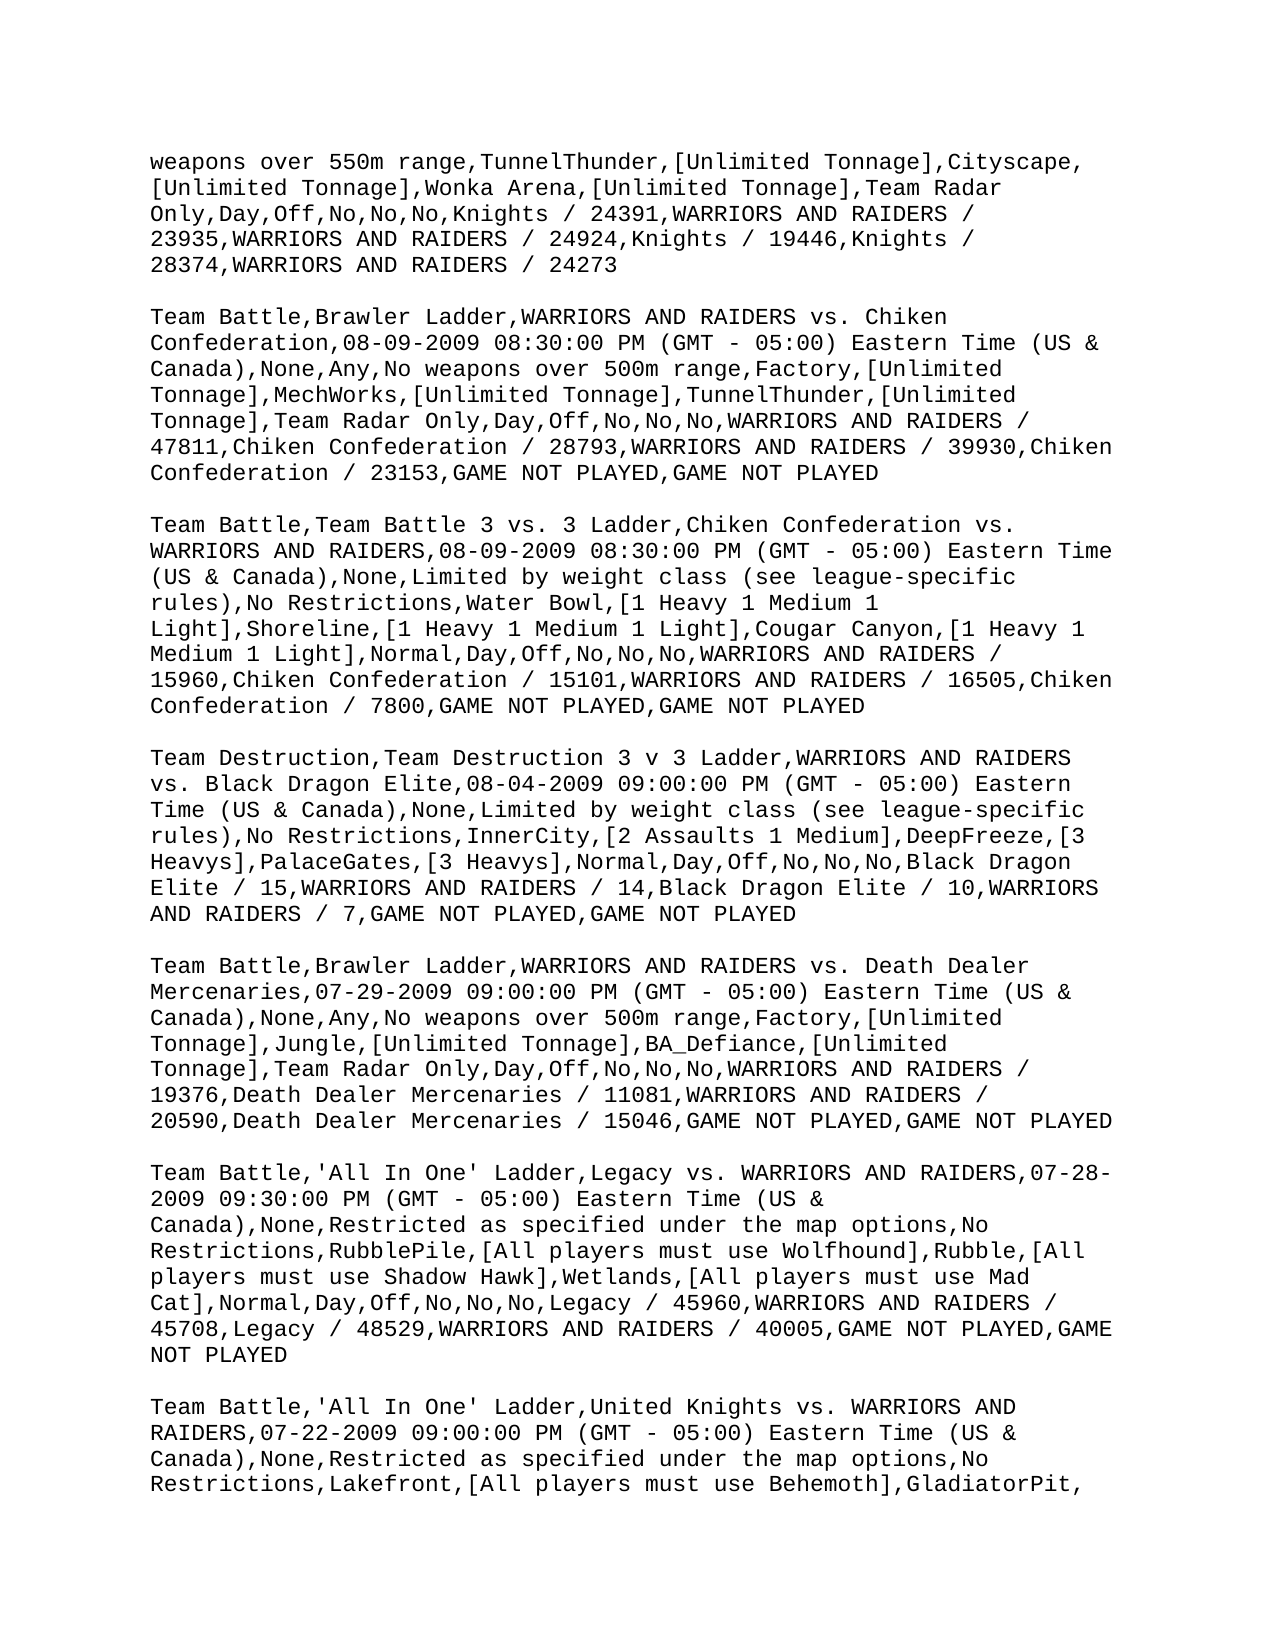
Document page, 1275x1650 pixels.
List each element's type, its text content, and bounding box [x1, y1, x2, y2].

text Team Battle,Brawler Ladder,WARRIORS AND RAIDERS vs. Chiken Confederation,08-09-2009 08:30:00 PM (GMT - 05:00) Eastern Time (US & Canada),None,Any,No weapons over 500m range,Factory,[Unlimited Tonnage],MechWorks,[Unlimited Tonnage],TunnelThunder,[Unlimited Tonnage],Team Radar Only,Day,Off,No,No,No,WARRIORS AND RAIDERS / 47811,Chiken Confederation / 28793,WARRIORS AND RAIDERS / 39930,Chiken Confederation / 23153,GAME NOT PLAYED,GAME NOT PLAYED [150, 306, 1125, 487]
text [150, 1395, 1125, 1499]
text Team Destruction,Team Destruction 3 v 3 Ladder,WARRIORS AND RAIDERS vs. Black Dragon Elite,08-04-2009 09:00:00 PM (GMT - 05:00) Eastern Time (US & Canada),None,Limited by weight class (see league-specific rules),No Restrictions,InnerCity,[2 Assaults 1 Medium],DeepFreeze,[3 Heavys],PalaceGates,[3 Heavys],Normal,Day,Off,No,No,No,Black Dragon Elite / 15,WARRIORS AND RAIDERS / 14,Black Dragon Elite / 10,WARRIORS AND RAIDERS / 7,GAME NOT PLAYED,GAME NOT PLAYED [150, 747, 1125, 928]
text Team Battle,'All In One' Ladder,Legacy vs. WARRIORS AND RAIDERS,07-28-2009 09:30:00 PM (GMT - 05:00) Eastern Time (US & Canada),None,Restricted as specified under the map options,No Restrictions,RubblePile,[All players must use Wolfhound],Rubble,[All players must use Shadow Hawk],Wetlands,[All players must use Mad Cat],Normal,Day,Off,No,No,No,Legacy / 45960,WARRIORS AND RAIDERS / 45708,Legacy / 48529,WARRIORS AND RAIDERS / 40005,GAME NOT PLAYED,GAME NOT PLAYED [150, 1162, 1125, 1369]
text Team Battle,Team Battle 3 vs. 3 Ladder,Chiken Confederation vs. WARRIORS AND RAIDERS,08-09-2009 08:30:00 PM (GMT - 05:00) Eastern Time (US & Canada),None,Limited by weight class (see league-specific rules),No Restrictions,Water Bowl,[1 Heavy 1 Medium 1 Light],Shoreline,[1 Heavy 1 Medium 1 Light],Cougar Canyon,[1 Heavy 1 Medium 1 Light],Normal,Day,Off,No,No,No,WARRIORS AND RAIDERS / 15960,Chiken Confederation / 15101,WARRIORS AND RAIDERS / 16505,Chiken Confederation / 7800,GAME NOT PLAYED,GAME NOT PLAYED [150, 513, 1125, 721]
text Team Battle,Brawler Ladder,WARRIORS AND RAIDERS vs. Death Dealer Mercenaries,07-29-2009 09:00:00 PM (GMT - 05:00) Eastern Time (US & Canada),None,Any,No weapons over 500m range,Factory,[Unlimited Tonnage],Jungle,[Unlimited Tonnage],BA_Defiance,[Unlimited Tonnage],Team Radar Only,Day,Off,No,No,No,WARRIORS AND RAIDERS / 19376,Death Dealer Mercenaries / 11081,WARRIORS AND RAIDERS / 20590,Death Dealer Mercenaries / 15046,GAME NOT PLAYED,GAME NOT PLAYED [150, 954, 1125, 1136]
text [150, 150, 1125, 280]
